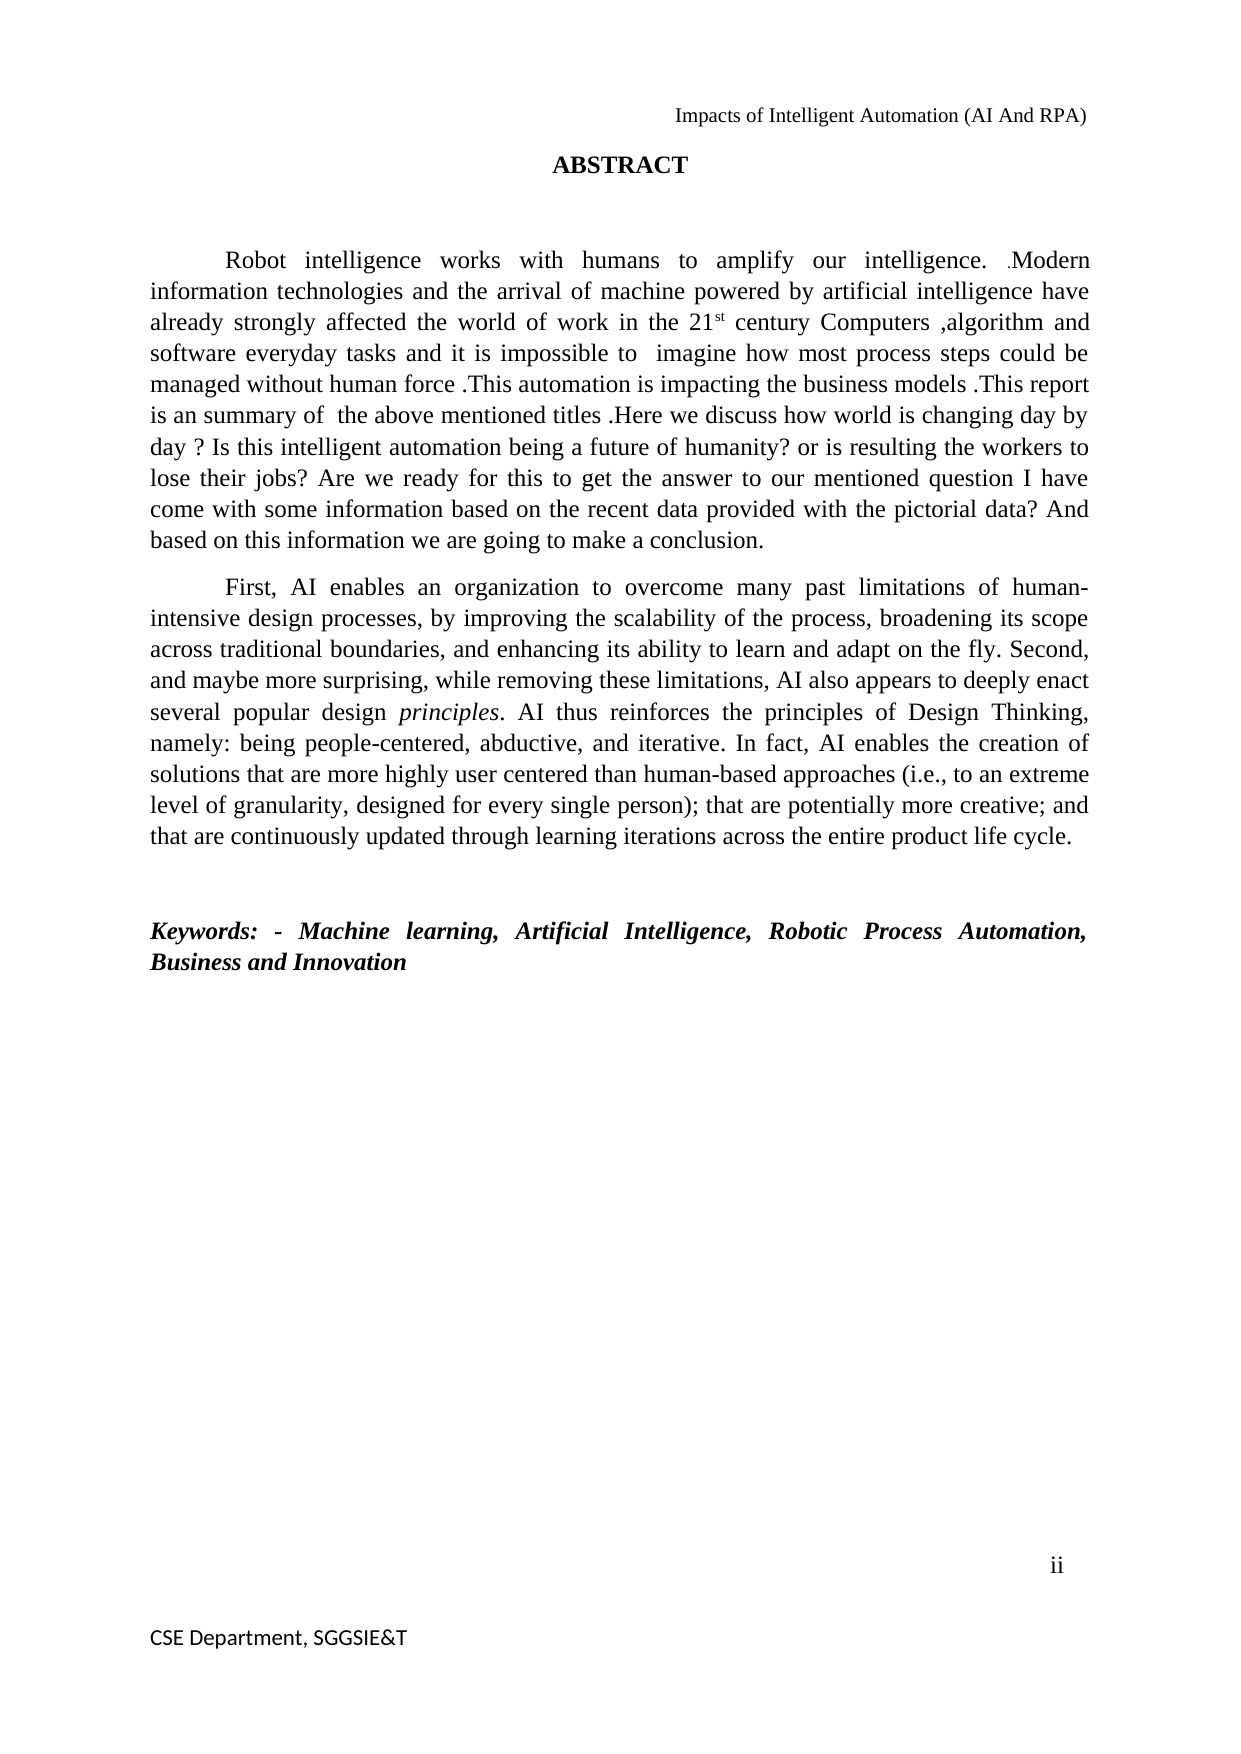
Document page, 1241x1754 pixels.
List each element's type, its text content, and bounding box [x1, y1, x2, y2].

text Robot intelligence works with humans to amplify our intelligence. .Modern information technologies and the arrival of machine powered by artificial intelligence have already strongly affected the world of work in the 21st century Computers ,algorithm and software everyday tasks and it is impossible to imagine how most process steps could be managed without human force .This automation is impacting the business models .This report is an summary of the above mentioned titles .Here we discuss how world is changing day by day ? Is this intelligent automation being a future of humanity? or is resulting the workers to lose their jobs? Are we ready for this to get the answer to our mentioned question I have come with some information based on the recent data provided with the pictorial data? And based on this information we are going to make a conclusion. [150, 245, 1090, 553]
text First, AI enables an organization to overcome many past limitations of human‐intensive design processes, by improving the scalability of the process, broadening its scope across traditional boundaries, and enhancing its ability to learn and adapt on the fly. Second, and maybe more surprising, while removing these limitations, AI also appears to deeply enact several popular design principles. AI thus reinforces the principles of Design Thinking, namely: being people‐centered, abductive, and iterative. In fact, AI enables the creation of solutions that are more highly user centered than human‐based approaches (i.e., to an extreme level of granularity, designed for every single person); that are potentially more creative; and that are continuously updated through learning iterations across the entire product life cycle. [150, 572, 1090, 849]
text ABSTRACT [150, 150, 1090, 179]
text ii [525, 1520, 1090, 1579]
text Keywords: - Machine learning, Artificial Intelligence, Robotic Process Automation, Business and Innovation [150, 916, 1090, 976]
